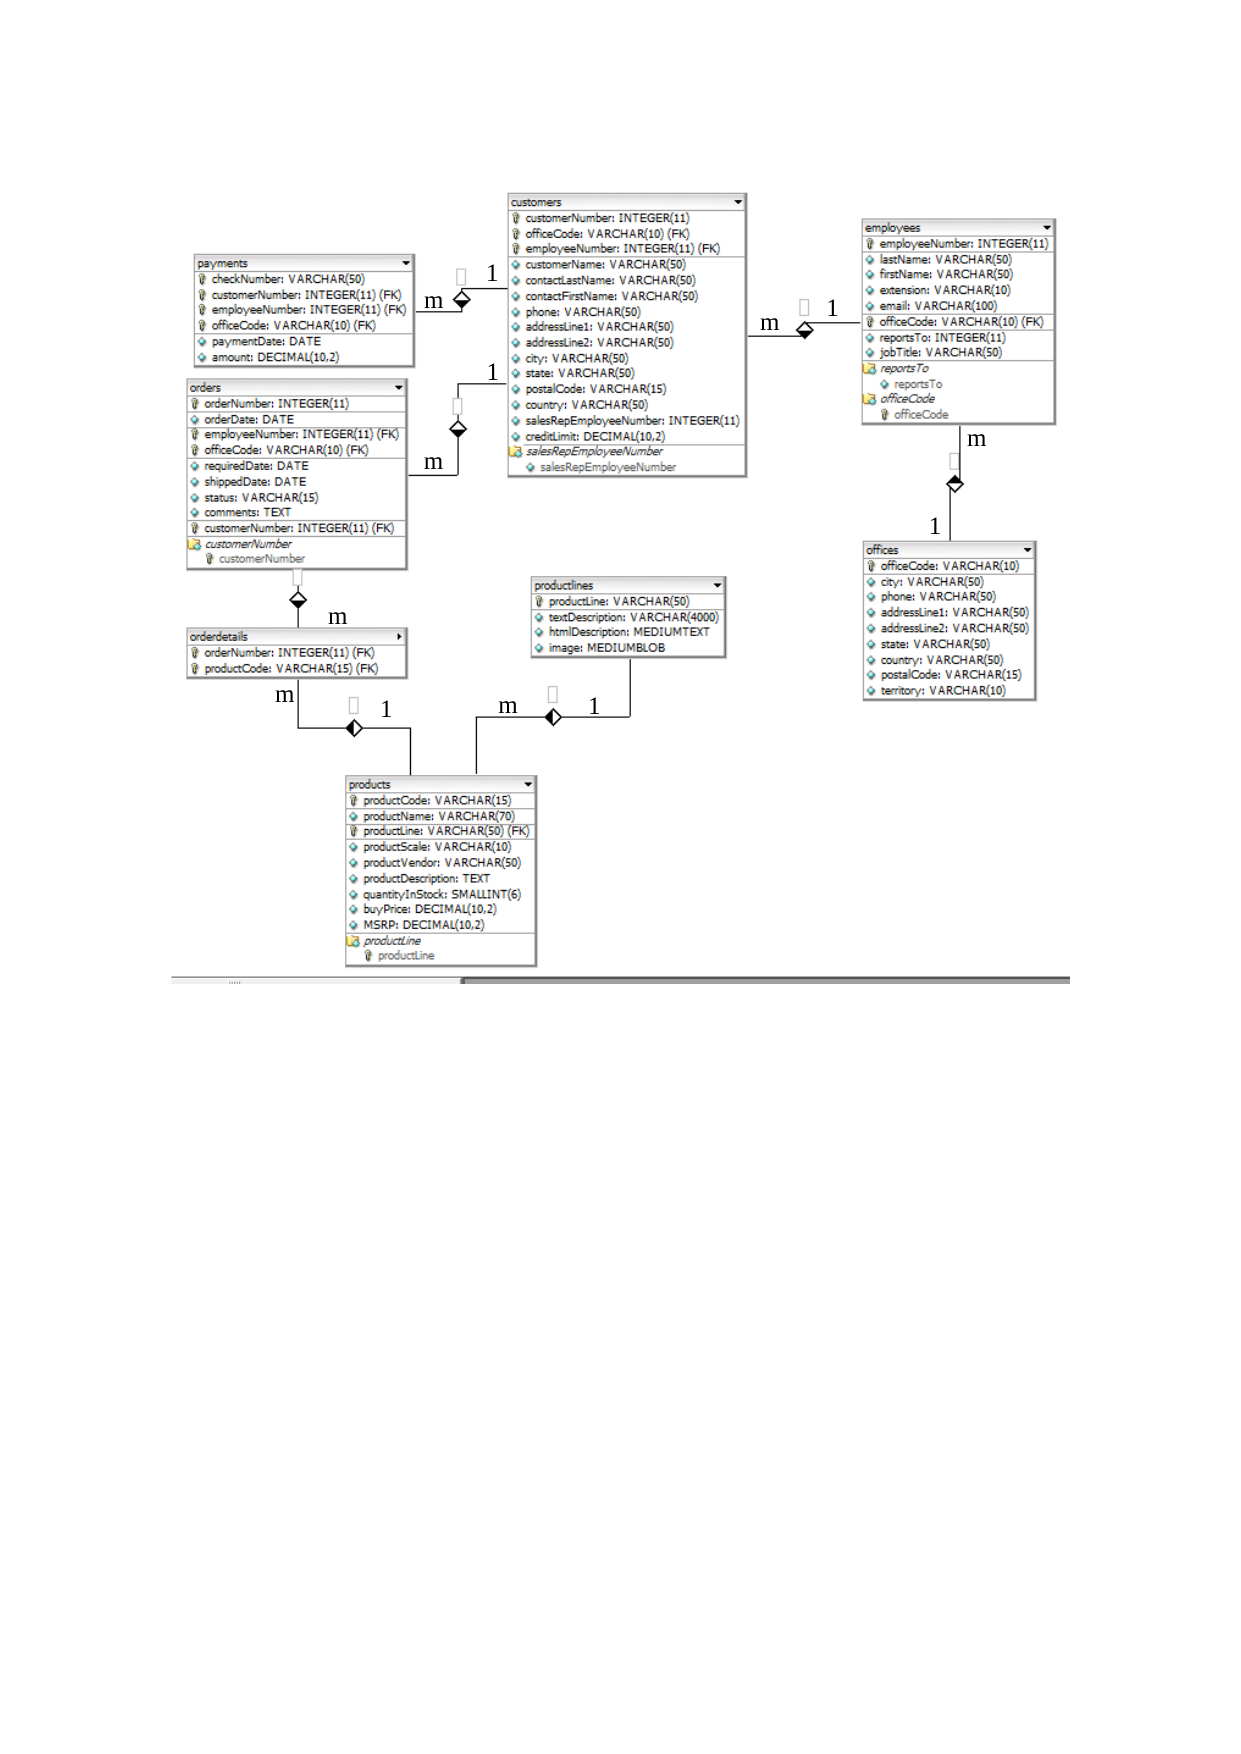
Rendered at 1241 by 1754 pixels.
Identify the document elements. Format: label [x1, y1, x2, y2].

picture [171, 186, 1070, 984]
